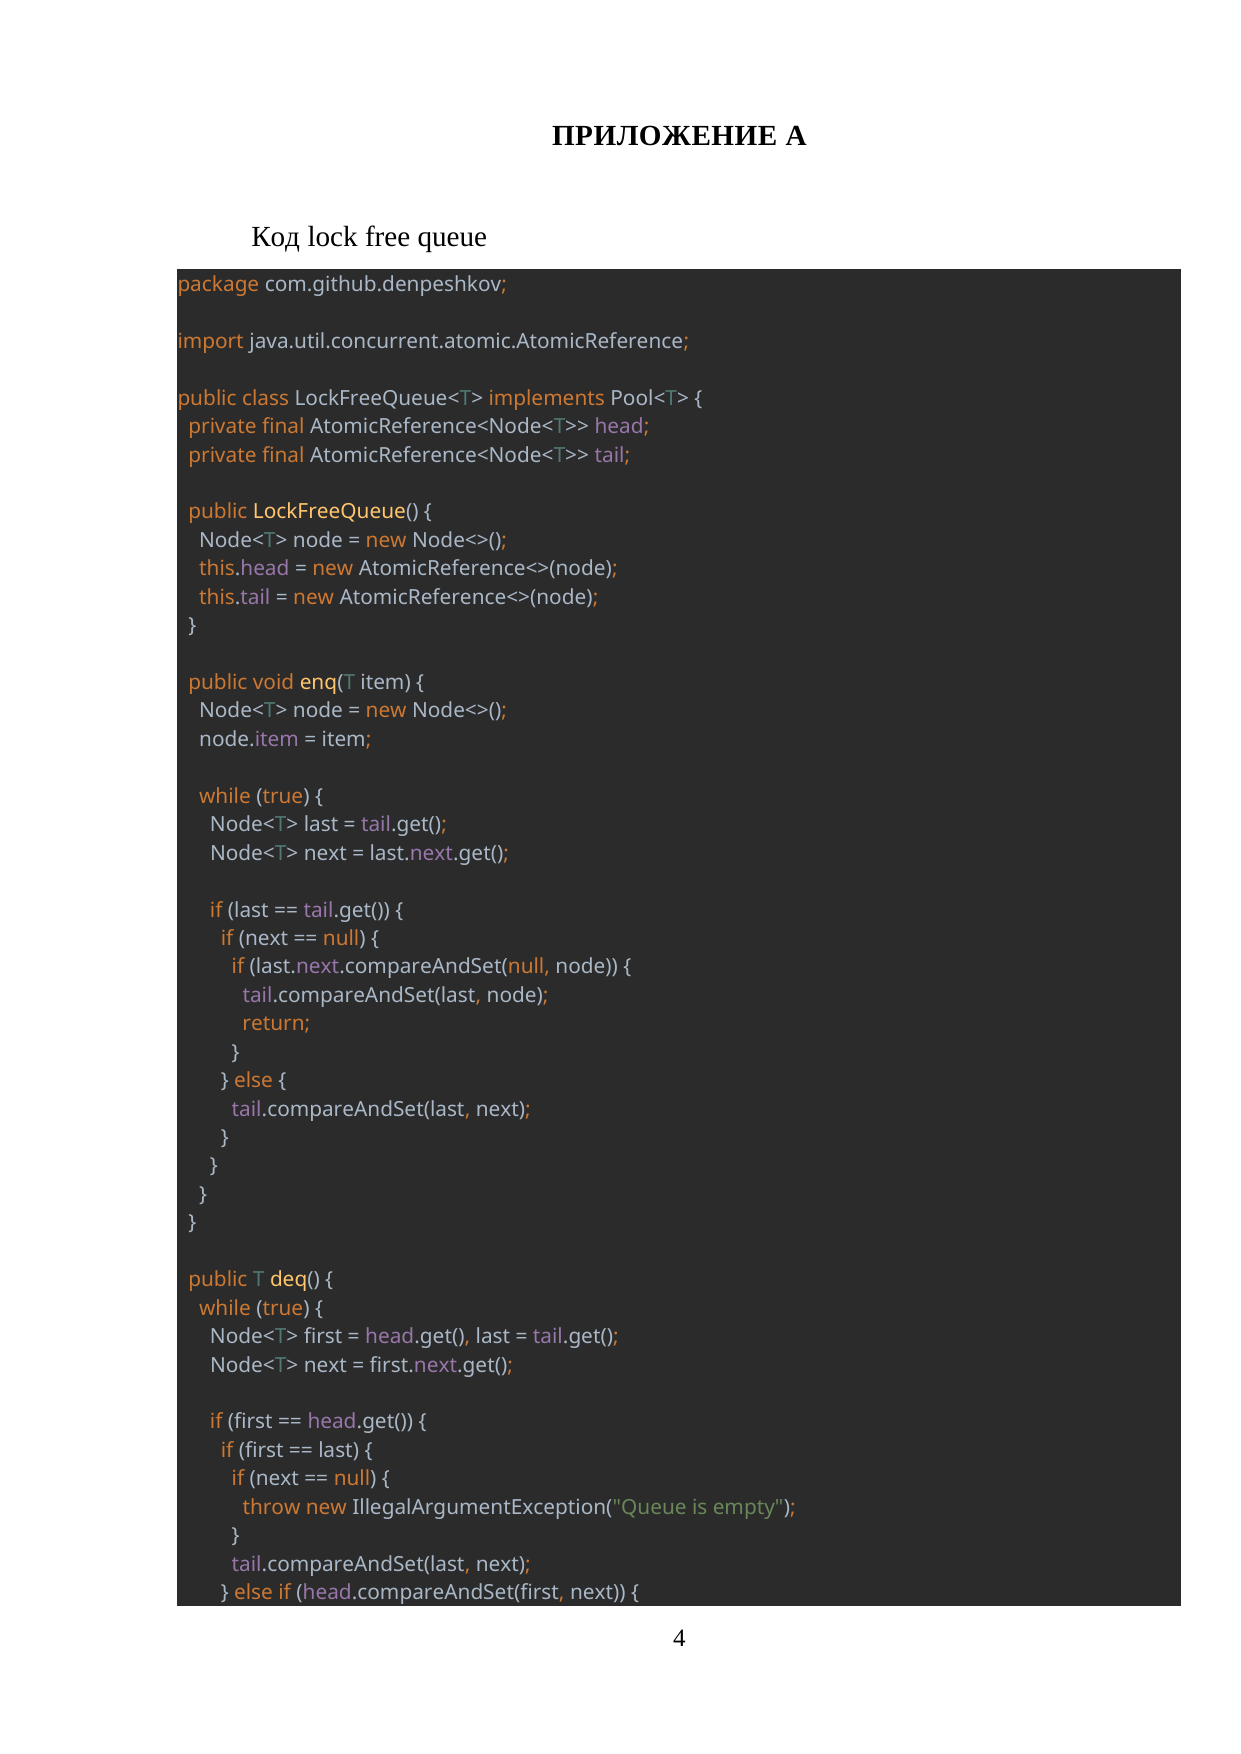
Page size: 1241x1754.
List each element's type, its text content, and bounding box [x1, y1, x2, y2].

text Приложение а [177, 118, 1181, 152]
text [177, 269, 1181, 1606]
text Код lock free queue [177, 219, 1181, 252]
